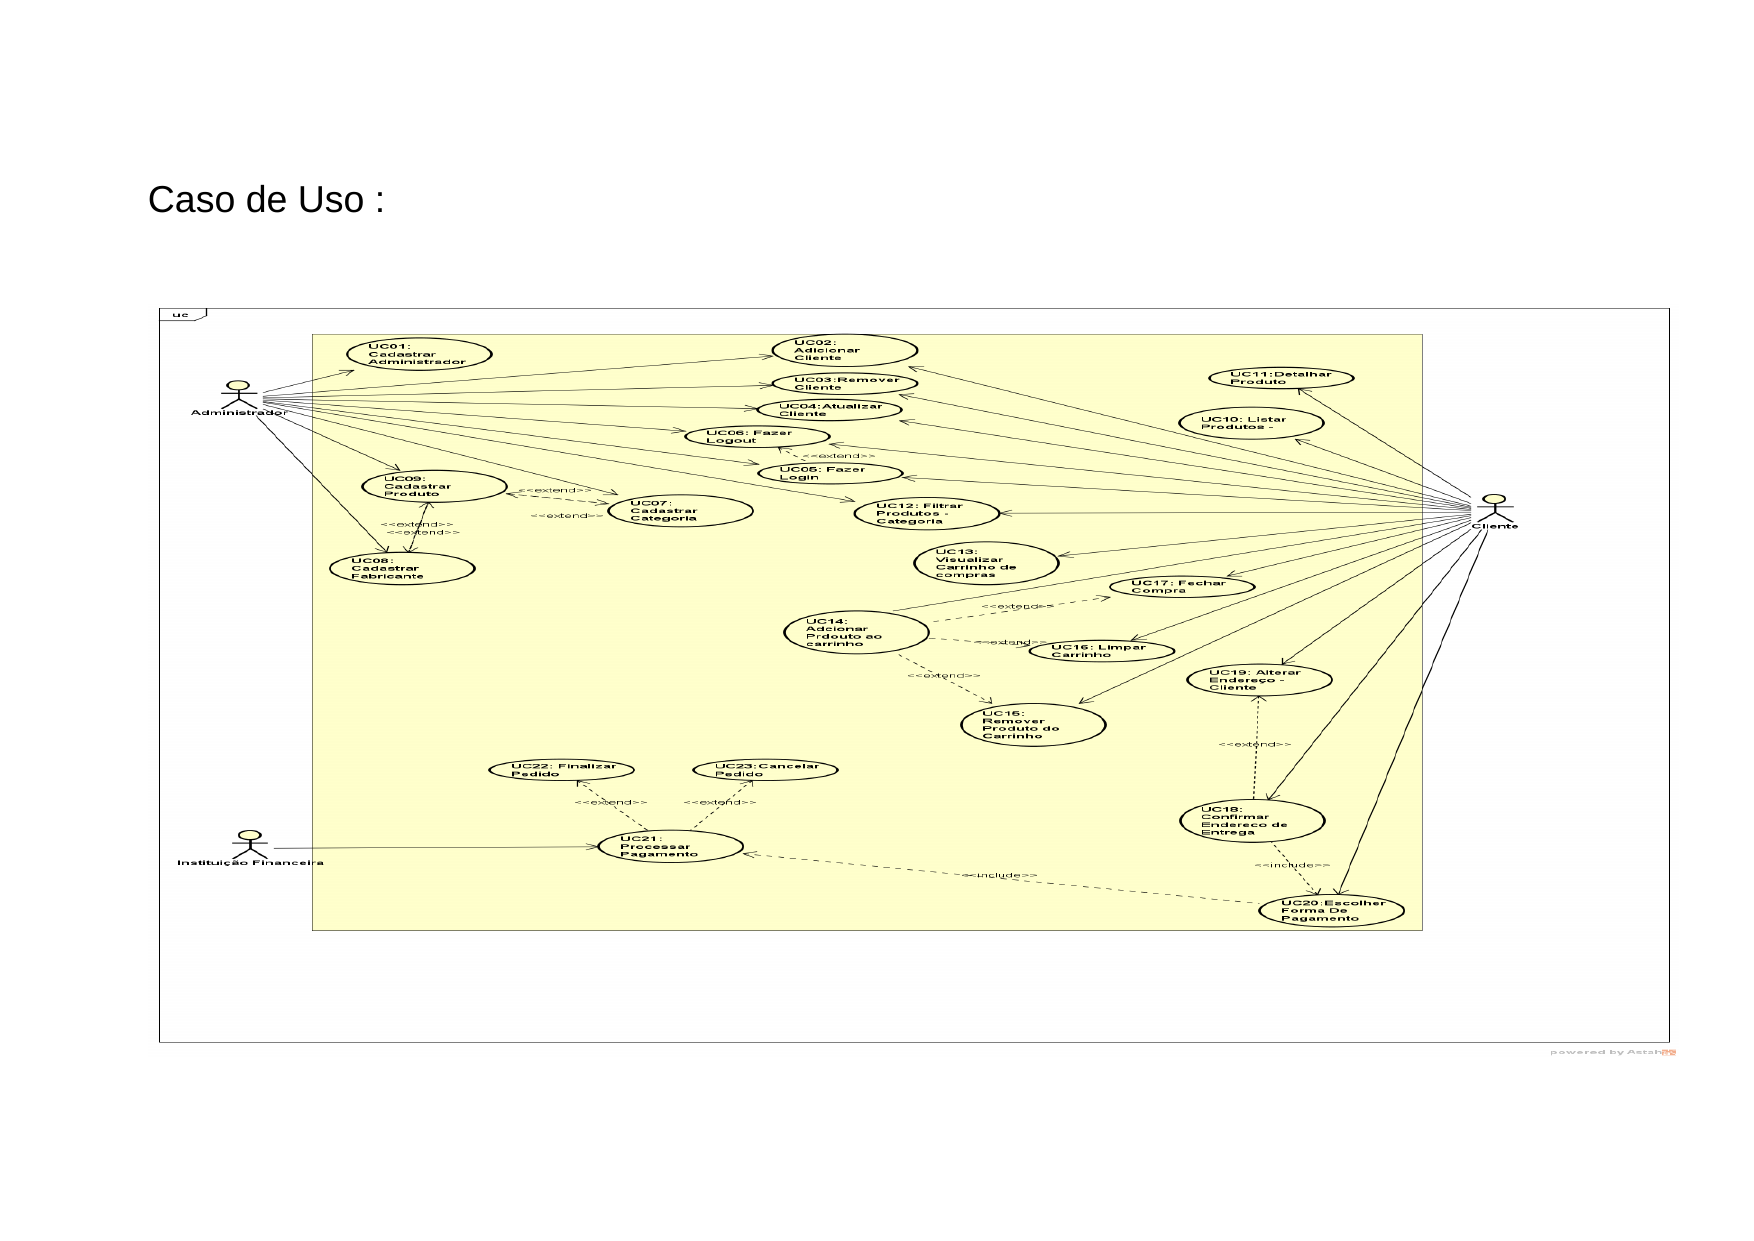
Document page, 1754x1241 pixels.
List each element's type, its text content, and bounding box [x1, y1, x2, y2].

picture [147, 303, 1680, 1057]
text Caso de Uso : [148, 177, 1606, 220]
